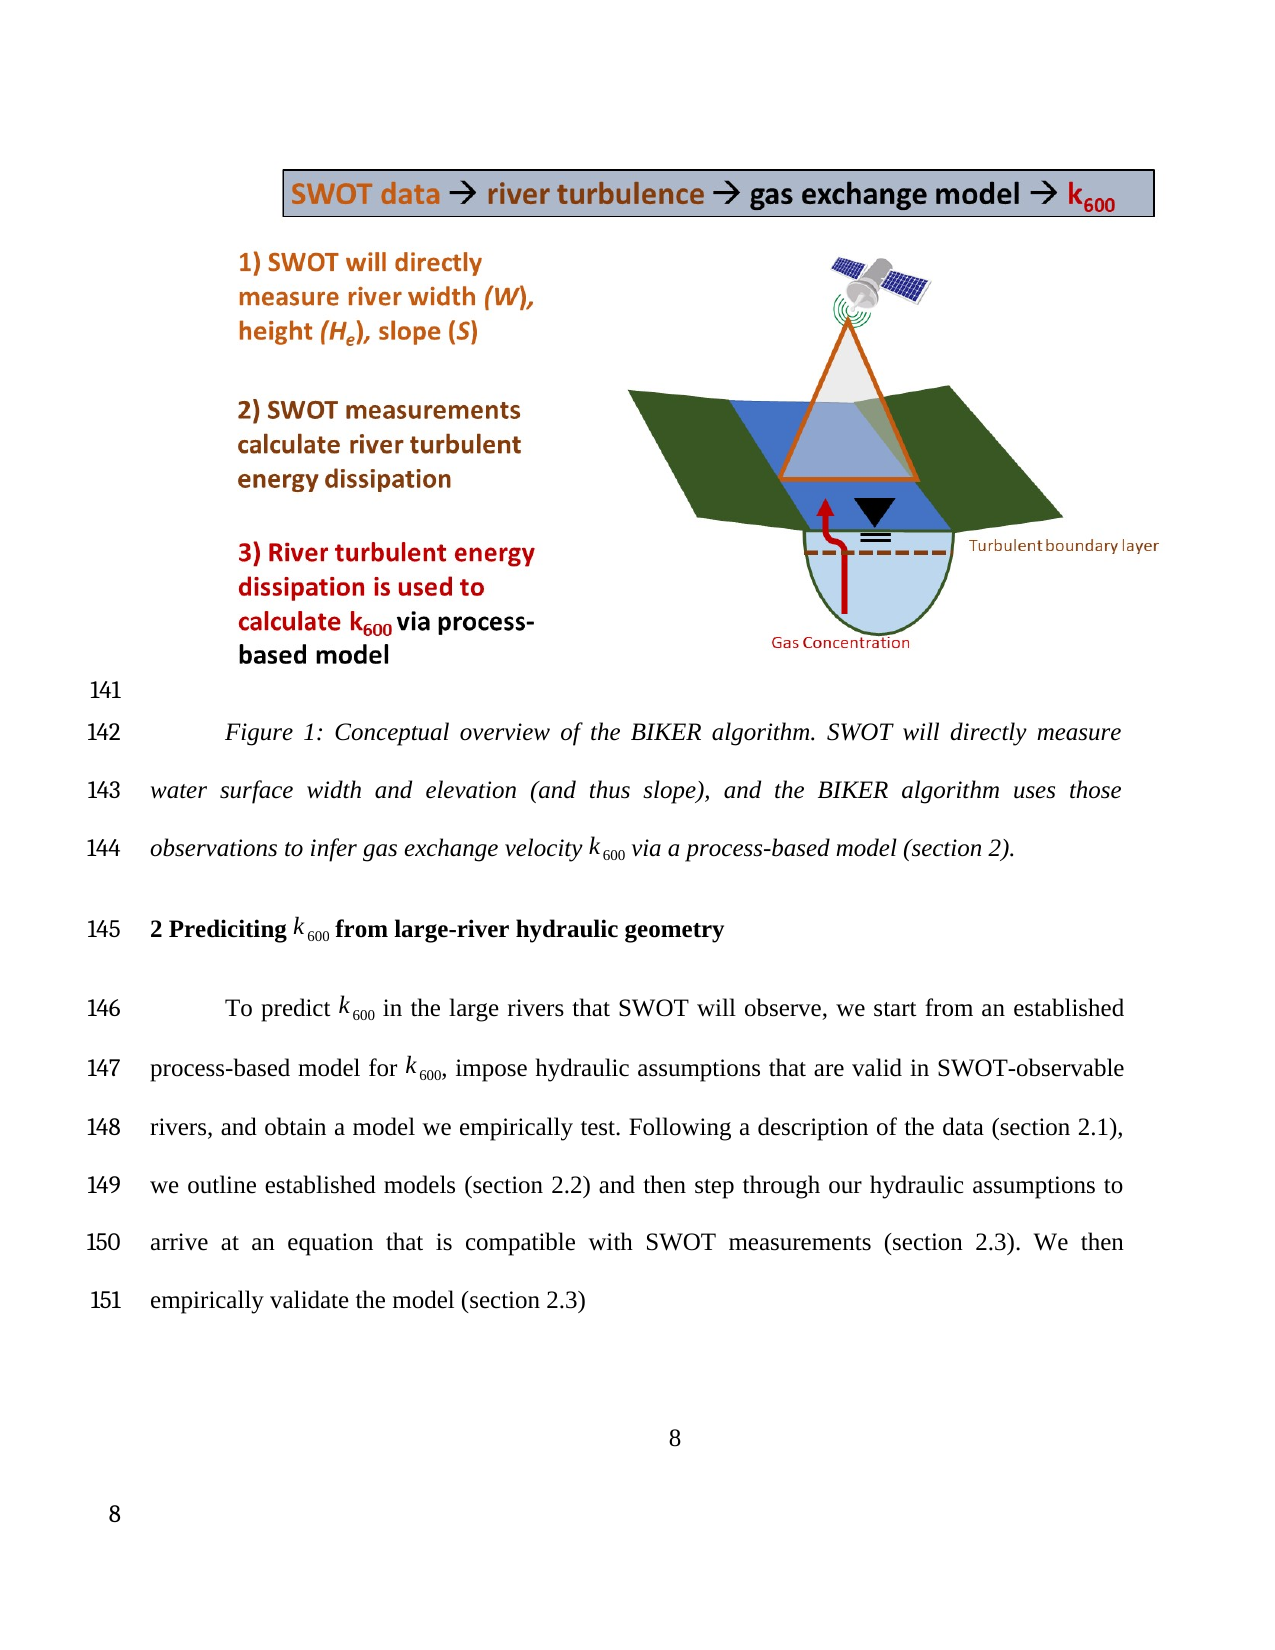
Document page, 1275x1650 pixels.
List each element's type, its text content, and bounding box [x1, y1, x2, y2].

subtitle 2 Prediciting from large-river hydraulic geometry [150, 913, 1125, 944]
picture [225, 150, 1200, 699]
text To predict in the large rivers that SWOT will observe, we start from an established process-based model for , impose hydraulic assumptions that are valid in SWOT-observable rivers, and obtain a model we empirically test. Following a description of the data (section 2.1), we outline established models (section 2.2) and then step through our hydraulic assumptions to arrive at an equation that is compatible with SWOT measurements (section 2.3). We then empirically validate the model (section 2.3) [150, 992, 1125, 1313]
text Figure 1: Conceptual overview of the BIKER algorithm. SWOT will directly measure water surface width and elevation (and thus slope), and the BIKER algorithm uses those observations to infer gas exchange velocity via a process-based model (section 2). [150, 717, 1125, 864]
